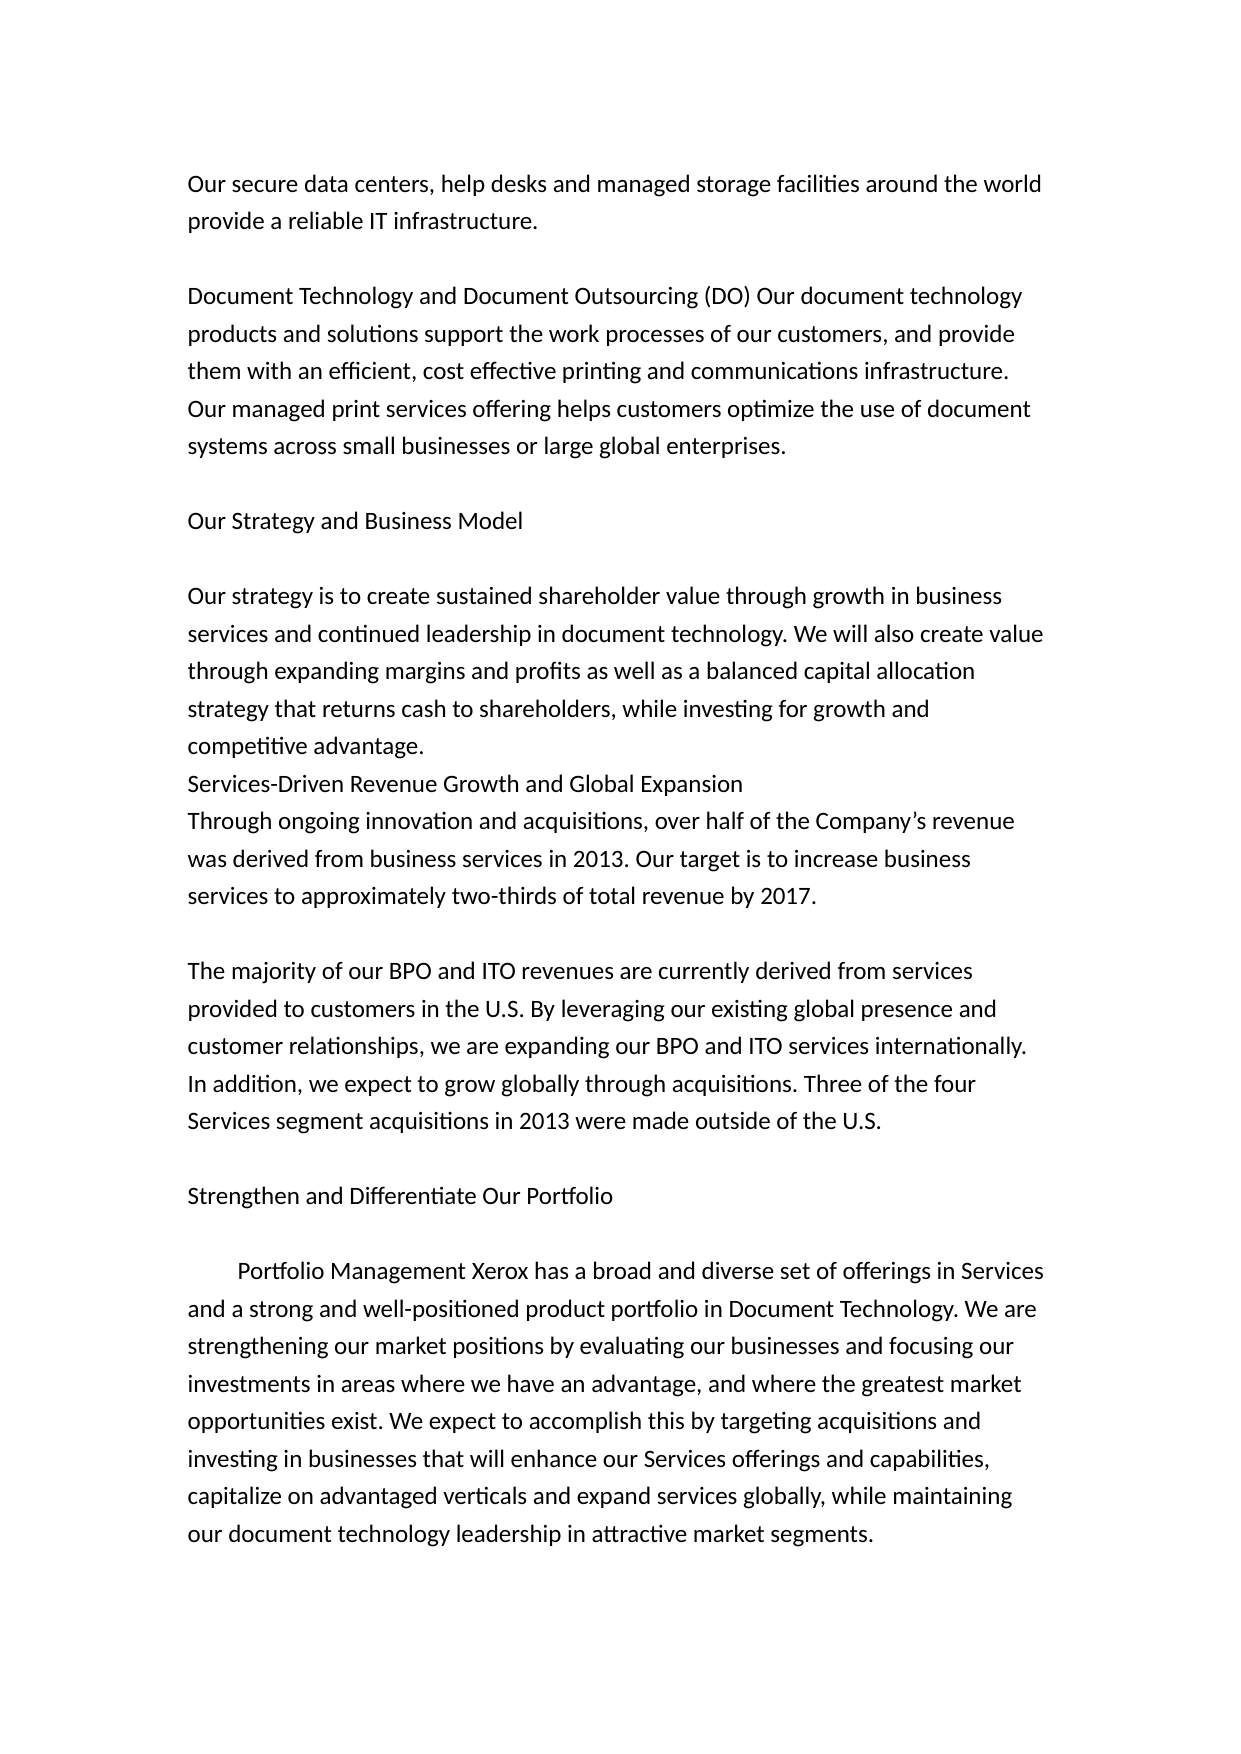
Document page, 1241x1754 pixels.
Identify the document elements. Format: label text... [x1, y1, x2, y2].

text Strengthen and Differentiate Our Portfolio [187, 1177, 1053, 1214]
text Through ongoing innovation and acquisitions, over half of the Company’s revenue was derived from business services in 2013. Our target is to increase business services to approximately two-thirds of total revenue by 2017. [187, 802, 1053, 914]
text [187, 164, 1053, 239]
text Services-Driven Revenue Growth and Global Expansion [187, 764, 1053, 802]
text Portfolio Management Xerox has a broad and diverse set of offerings in Services and a strong and well-positioned product portfolio in Document Technology. We are strengthening our market positions by evaluating our businesses and focusing our investments in areas where we have an advantage, and where the greatest market opportunities exist. We expect to accomplish this by targeting acquisitions and investing in businesses that will enhance our Services offerings and capabilities, capitalize on advantaged verticals and expand services globally, while maintaining our document technology leadership in attractive market segments. [187, 1252, 1053, 1552]
text Our strategy is to create sustained shareholder value through growth in business services and continued leadership in document technology. We will also create value through expanding margins and profits as well as a balanced capital allocation strategy that returns cash to shareholders, while investing for growth and competitive advantage. [187, 577, 1053, 764]
text Our Strategy and Business Model [187, 502, 1053, 539]
text The majority of our BPO and ITO revenues are currently derived from services provided to customers in the U.S. By leveraging our existing global presence and customer relationships, we are expanding our BPO and ITO services internationally. In addition, we expect to grow globally through acquisitions. Three of the four Services segment acquisitions in 2013 were made outside of the U.S. [187, 952, 1053, 1139]
text Document Technology and Document Outsourcing (DO) Our document technology products and solutions support the work processes of our customers, and provide them with an efficient, cost effective printing and communications infrastructure. Our managed print services offering helps customers optimize the use of document systems across small businesses or large global enterprises. [187, 277, 1053, 464]
